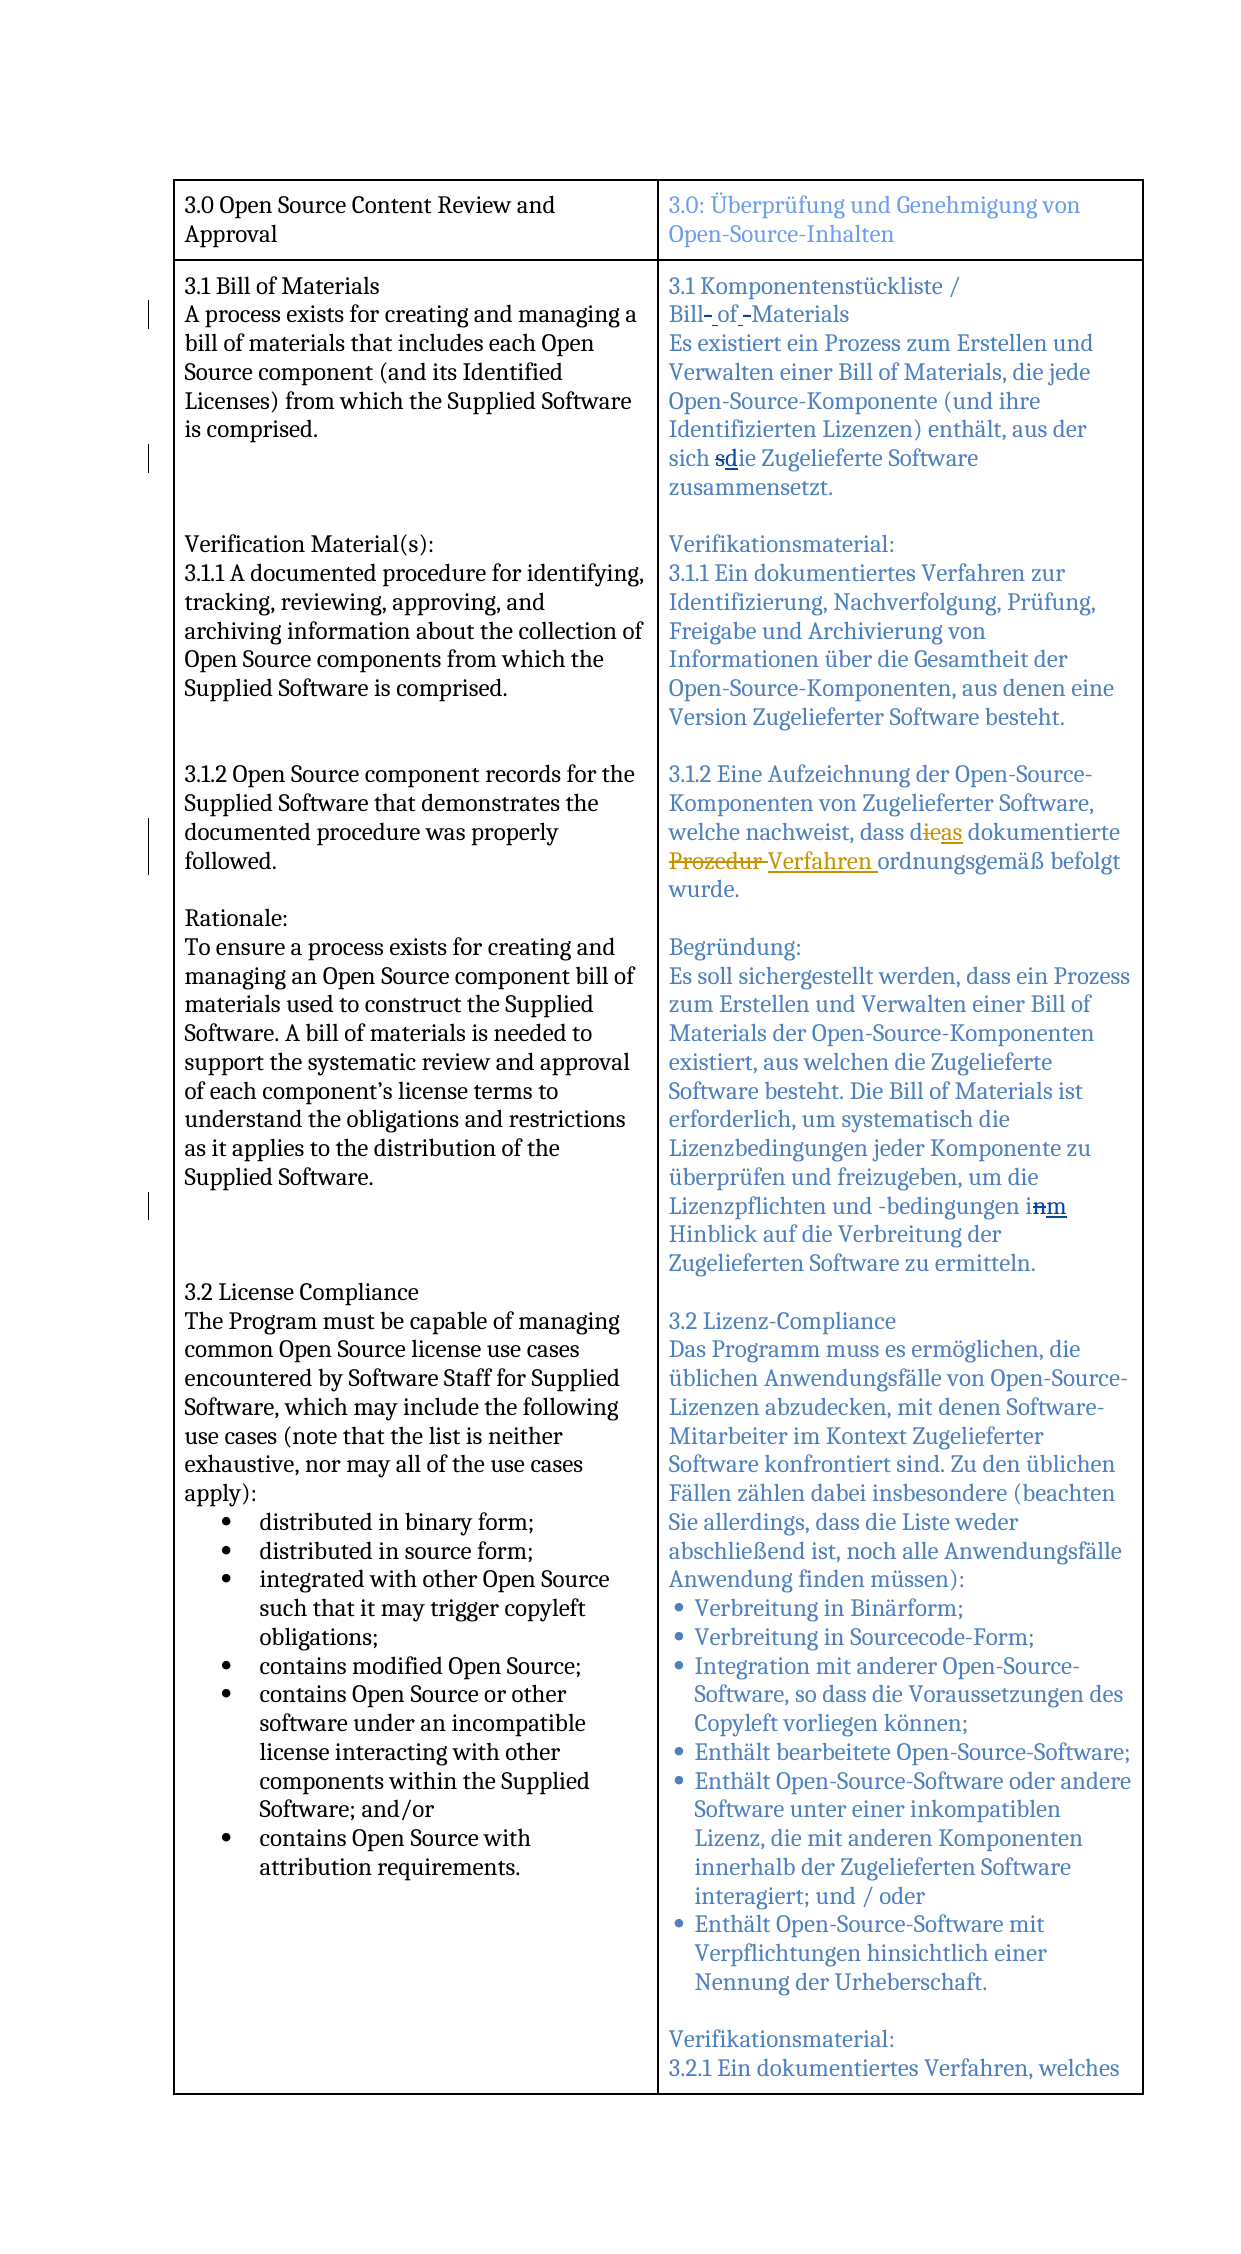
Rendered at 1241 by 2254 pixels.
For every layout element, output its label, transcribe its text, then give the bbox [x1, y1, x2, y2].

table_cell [659, 261, 1142, 2093]
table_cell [175, 261, 657, 2093]
table_header 3.0 Open Source Content Review and Approval [175, 181, 657, 259]
table_header 3.0: Überprüfung und Genehmigung von Open-Source-Inhalten [659, 181, 1142, 259]
